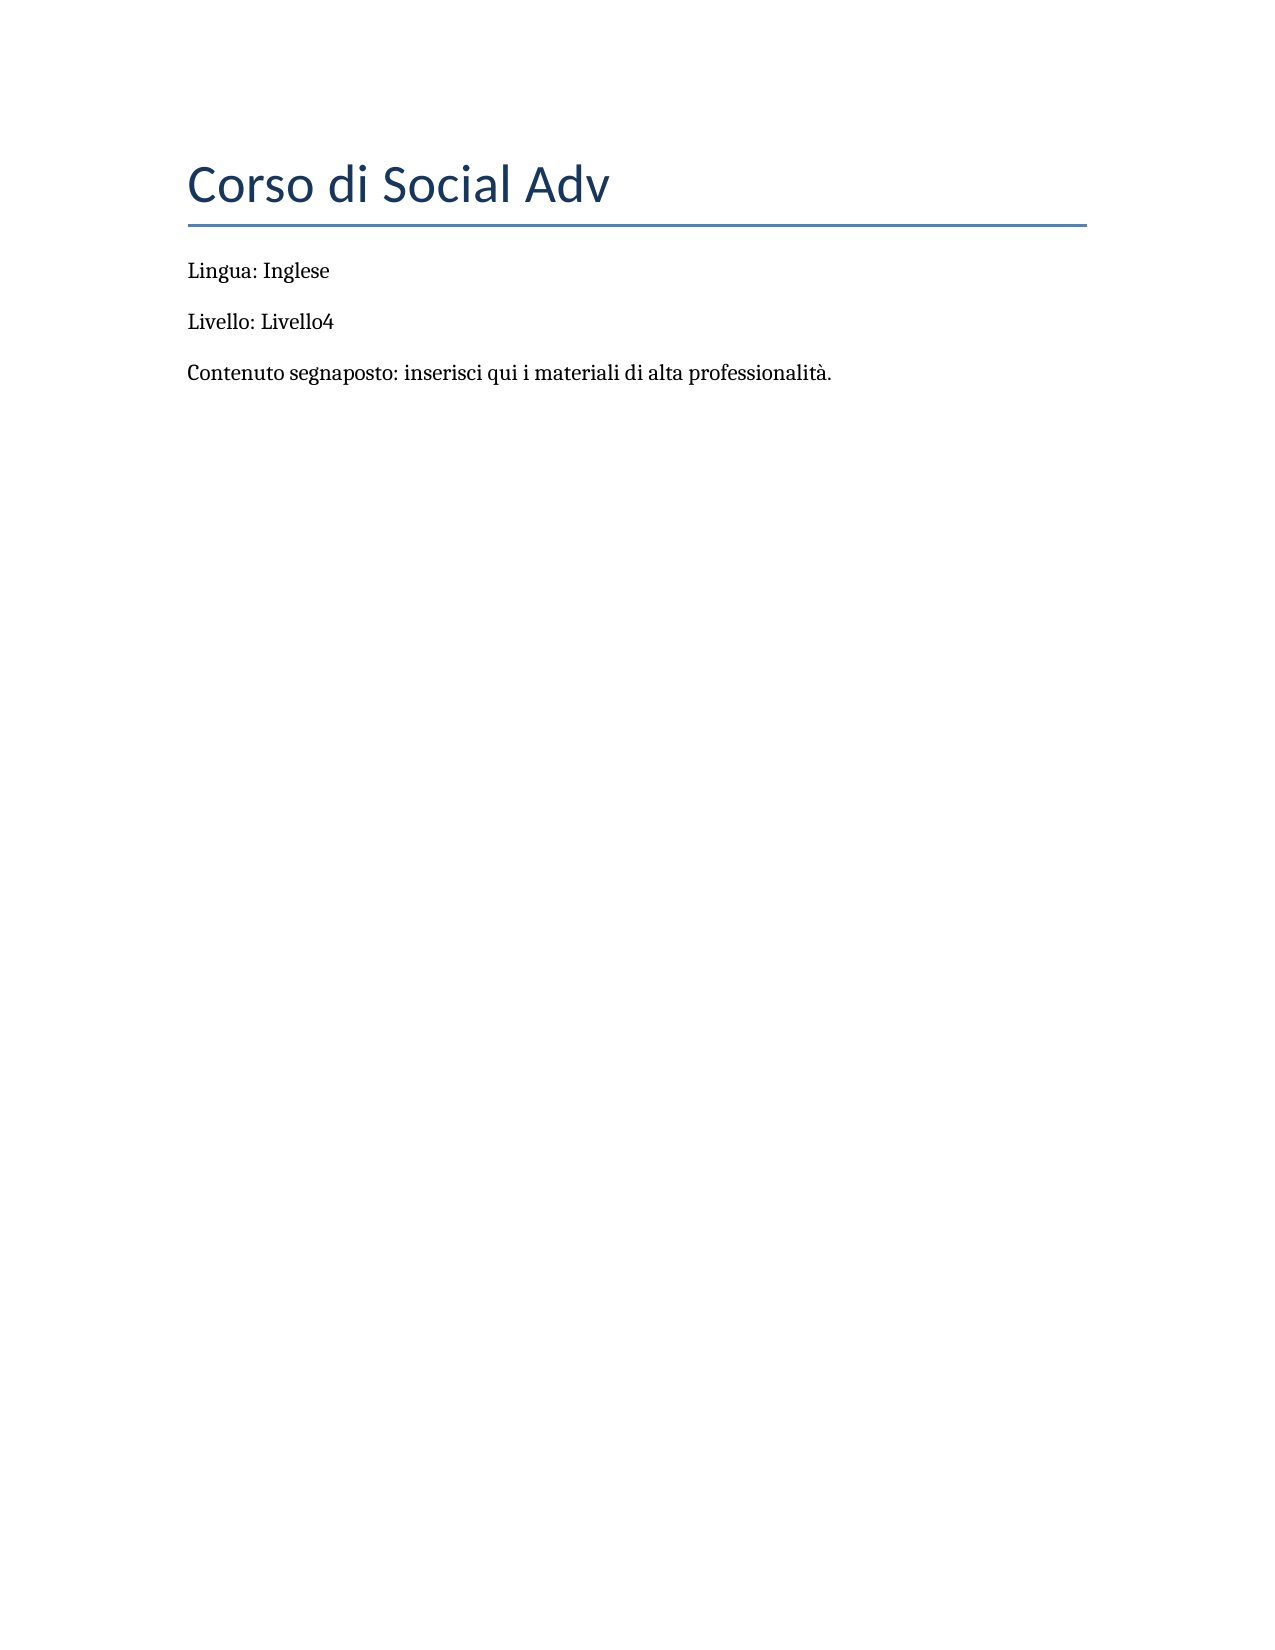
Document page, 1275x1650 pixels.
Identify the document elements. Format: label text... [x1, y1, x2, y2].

text Contenuto segnaposto: inserisci qui i materiali di alta professionalità. [187, 360, 1087, 386]
text Livello: Livello4 [187, 309, 1087, 335]
text Lingua: Inglese [187, 258, 1087, 284]
title Corso di Social Adv [187, 150, 1087, 227]
